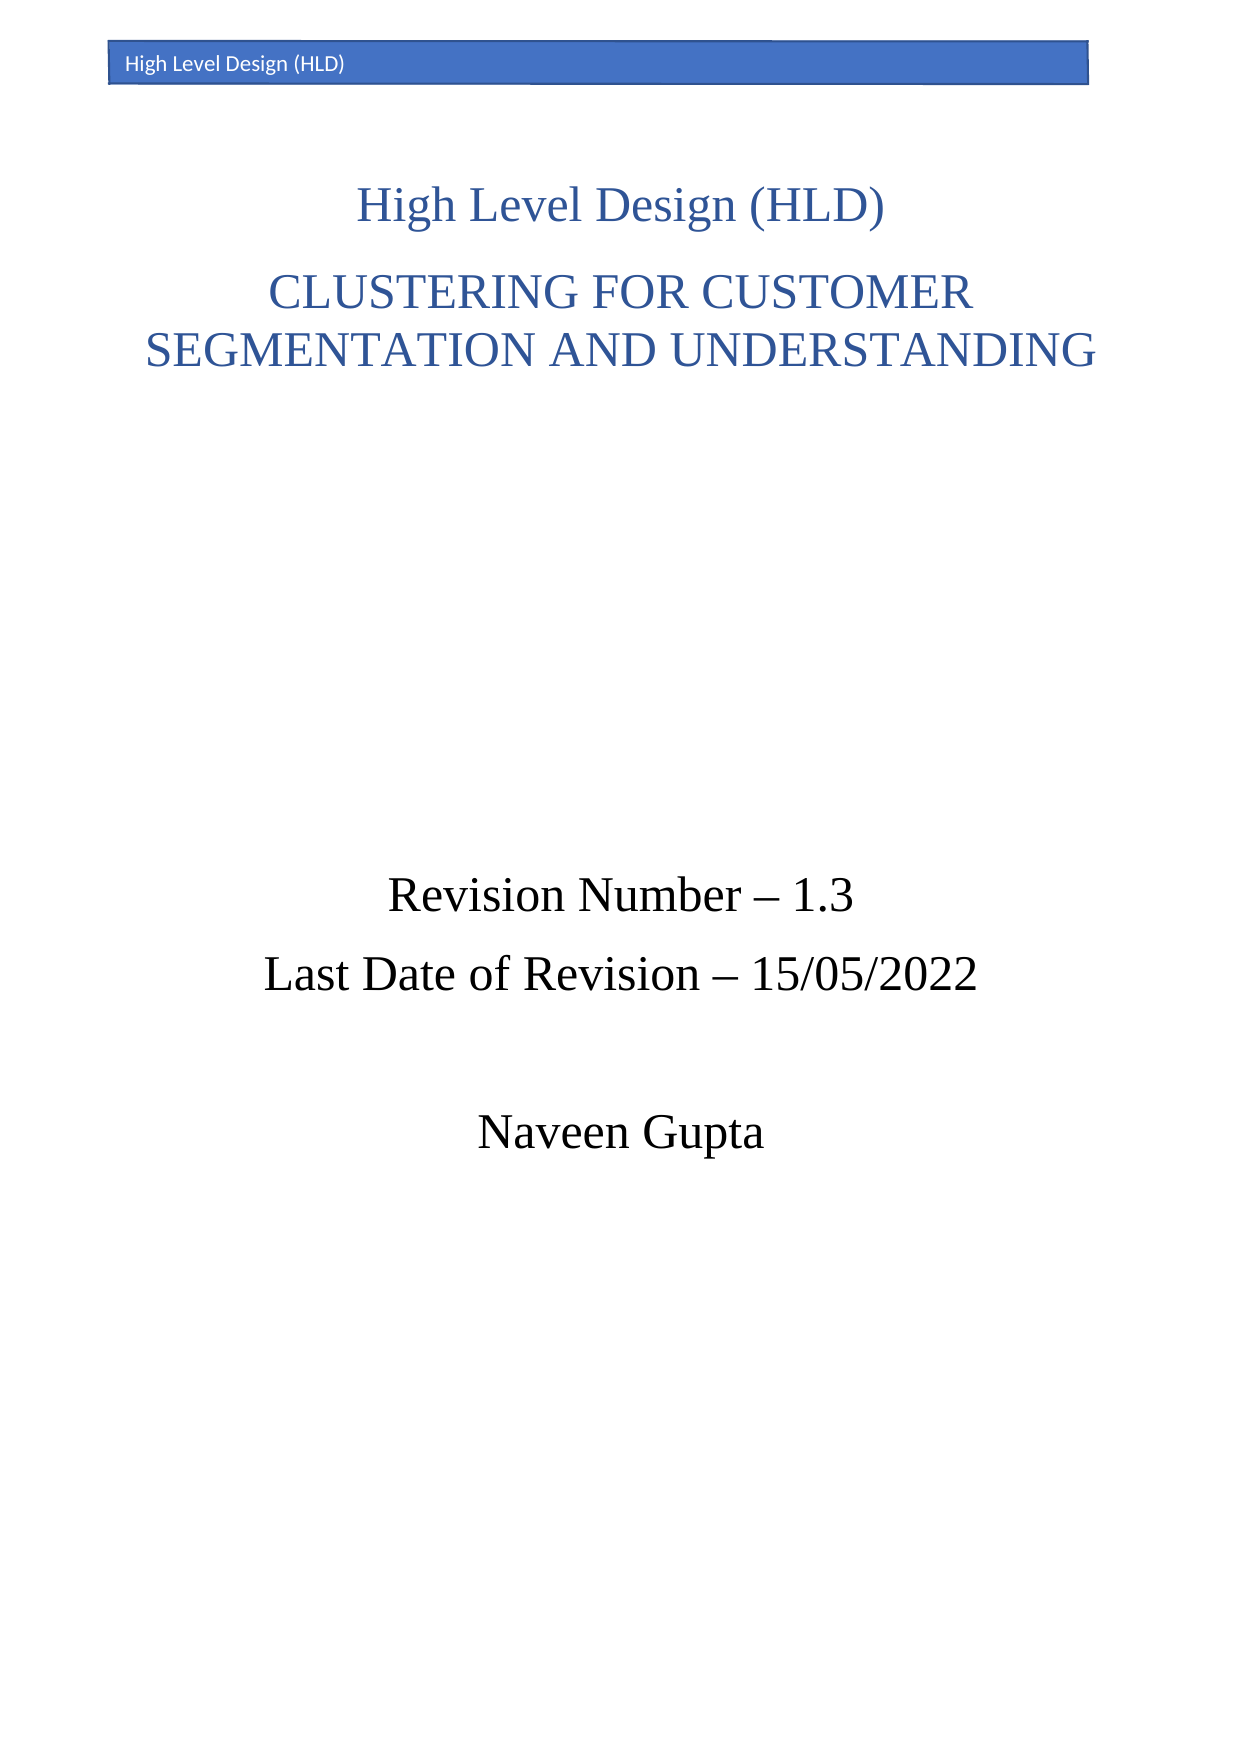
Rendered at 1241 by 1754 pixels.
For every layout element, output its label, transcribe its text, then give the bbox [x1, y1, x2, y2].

text Last Date of Revision – 15/05/2022 [125, 944, 1117, 1001]
text High Level Design (HLD) [125, 49, 1092, 77]
text High Level Design (HLD) [125, 175, 1117, 232]
text Revision Number – 1.3 [125, 865, 1117, 923]
text Naveen Gupta [125, 1101, 1117, 1159]
text CLUSTERING FOR CUSTOMER SEGMENTATION AND UNDERSTANDING [125, 262, 1117, 377]
